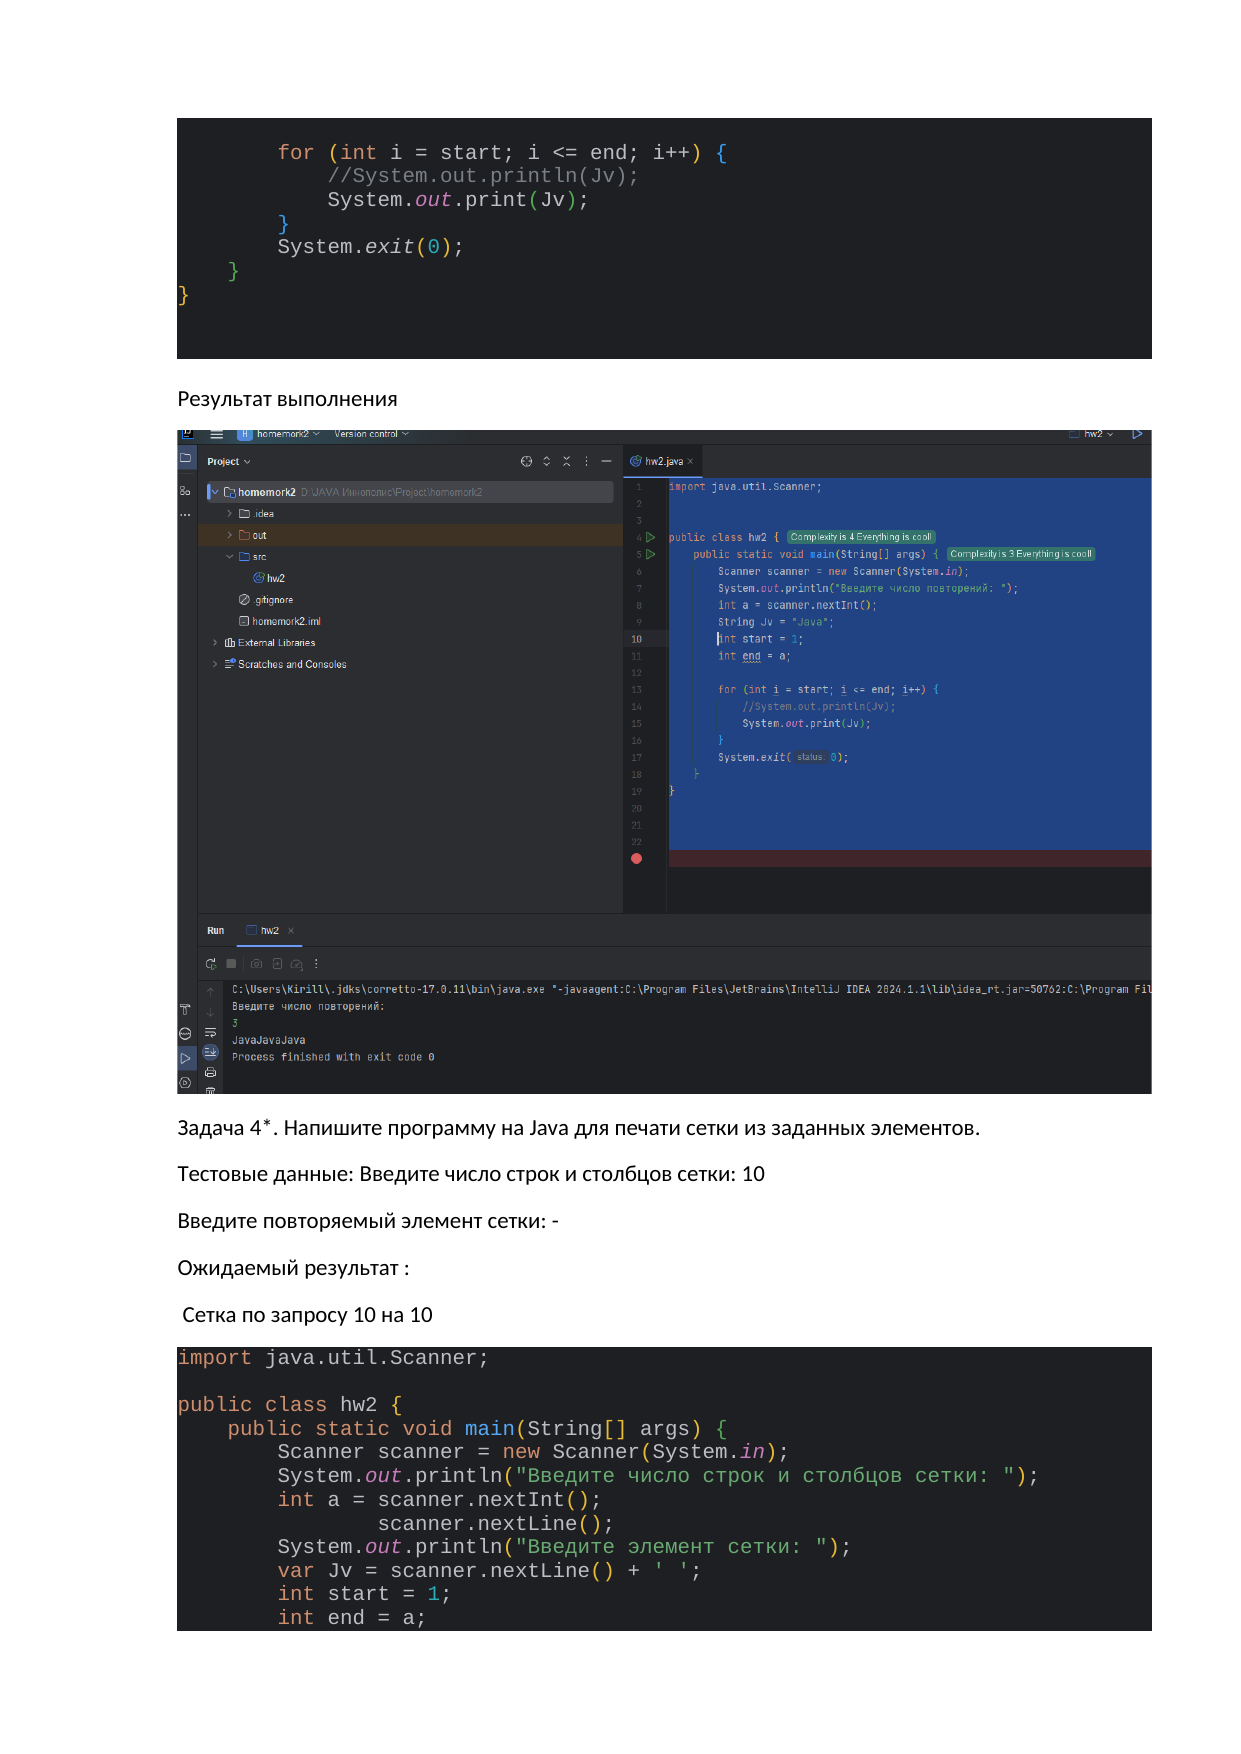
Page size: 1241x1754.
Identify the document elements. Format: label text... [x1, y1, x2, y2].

text Введите повторяемый элемент сетки: - [177, 1206, 1152, 1234]
text Задача 4*. Напишите программу на Java для печати сетки из заданных элементов. [177, 1113, 1152, 1141]
text Ожидаемый результат : [177, 1253, 1152, 1281]
picture [177, 430, 1152, 1094]
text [177, 1347, 1152, 1631]
text Сетка по запросу 10 на 10 [177, 1300, 1152, 1328]
text Результат выполнения [177, 384, 1152, 412]
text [177, 118, 1152, 359]
text Тестовые данные: Введите число строк и столбцов сетки: 10 [177, 1159, 1152, 1187]
